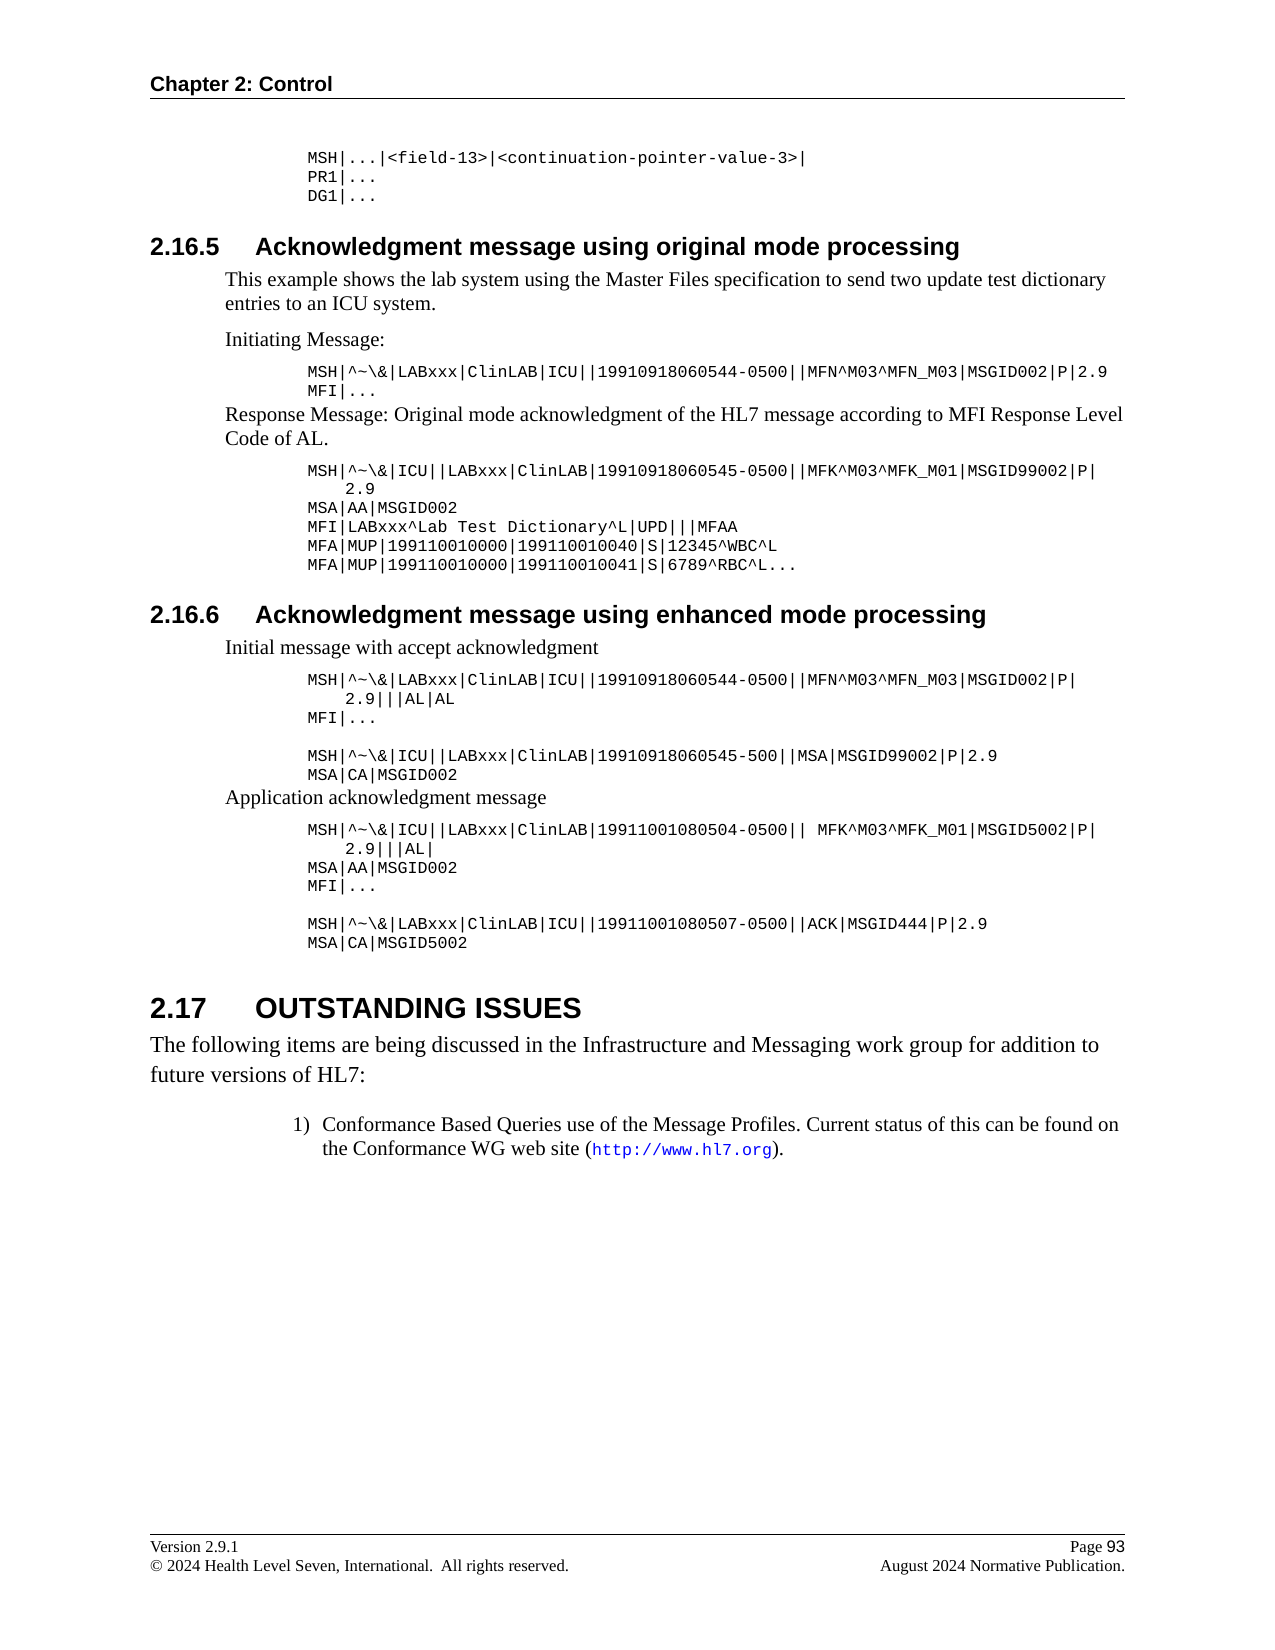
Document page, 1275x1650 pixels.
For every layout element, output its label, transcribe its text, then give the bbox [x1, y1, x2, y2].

text MSH|^~\&|LABxxx|ClinLAB|ICU||19910918060544-0500||MFN^M03^MFN_M03|MSGID002|P|2.9|||AL|AL [307, 672, 1125, 709]
text MSH|...|<field-13>|<continuation-pointer-value-3>| [307, 150, 1125, 169]
text MSH|^~\&|LABxxx|ClinLAB|ICU||19910918060544-0500||MFN^M03^MFN_M03|MSGID002|P|2.9 [307, 364, 1125, 383]
subtitle Outstanding Issues [150, 991, 1125, 1024]
text Initiating Message: [225, 327, 1125, 351]
text The following items are being discussed in the Infrastructure and Messaging work group for addition to future versions of HL7: [150, 1031, 1125, 1087]
text MSA|AA|MSGID002 [307, 500, 1125, 519]
text MSA|CA|MSGID5002 [307, 934, 1125, 953]
subtitle Acknowledgment message using enhanced mode processing [150, 600, 1125, 629]
text MSH|^~\&|ICU||LABxxx|ClinLAB|19910918060545-0500||MFK^M03^MFK_M01|MSGID99002|P|2.9 [307, 462, 1125, 500]
text MSH|^~\&|ICU||LABxxx|ClinLAB|19911001080504-0500|| MFK^M03^MFK_M01|MSGID5002|P|2.9|||AL| [307, 821, 1125, 859]
list Conformance Based Queries use of the Message Profiles. Current status of this can be found on the Conformance WG web site (http://www.hl7.org). [292, 1112, 1125, 1161]
text Application acknowledgment message [225, 785, 1125, 809]
text MSA|AA|MSGID002 [307, 859, 1125, 878]
text MSA|CA|MSGID002 [307, 766, 1125, 785]
text DG1|... [307, 188, 1125, 207]
text MFI|LABxxx^Lab Test Dictionary^L|UPD|||MFAA [307, 519, 1125, 537]
text MFI|... [307, 878, 1125, 897]
text PR1|... [307, 169, 1125, 188]
text MFA|MUP|199110010000|199110010040|S|12345^WBC^L [307, 537, 1125, 556]
text MFA|MUP|199110010000|199110010041|S|6789^RBC^L... [307, 556, 1125, 575]
text MFI|... [307, 383, 1125, 401]
text MSH|^~\&|LABxxx|ClinLAB|ICU||19911001080507-0500||ACK|MSGID444|P|2.9 [307, 916, 1125, 934]
text MSH|^~\&|ICU||LABxxx|ClinLAB|19910918060545-500||MSA|MSGID99002|P|2.9 [307, 747, 1125, 766]
text Initial message with accept acknowledgment [225, 635, 1125, 659]
text Response Message: Original mode acknowledgment of the HL7 message according to MFI Response Level Code of AL. [225, 401, 1125, 449]
text This example shows the lab system using the Master Files specification to send two update test dictionary entries to an ICU system. [225, 267, 1125, 315]
text MFI|... [307, 709, 1125, 728]
subtitle Acknowledgment message using original mode processing [150, 232, 1125, 260]
